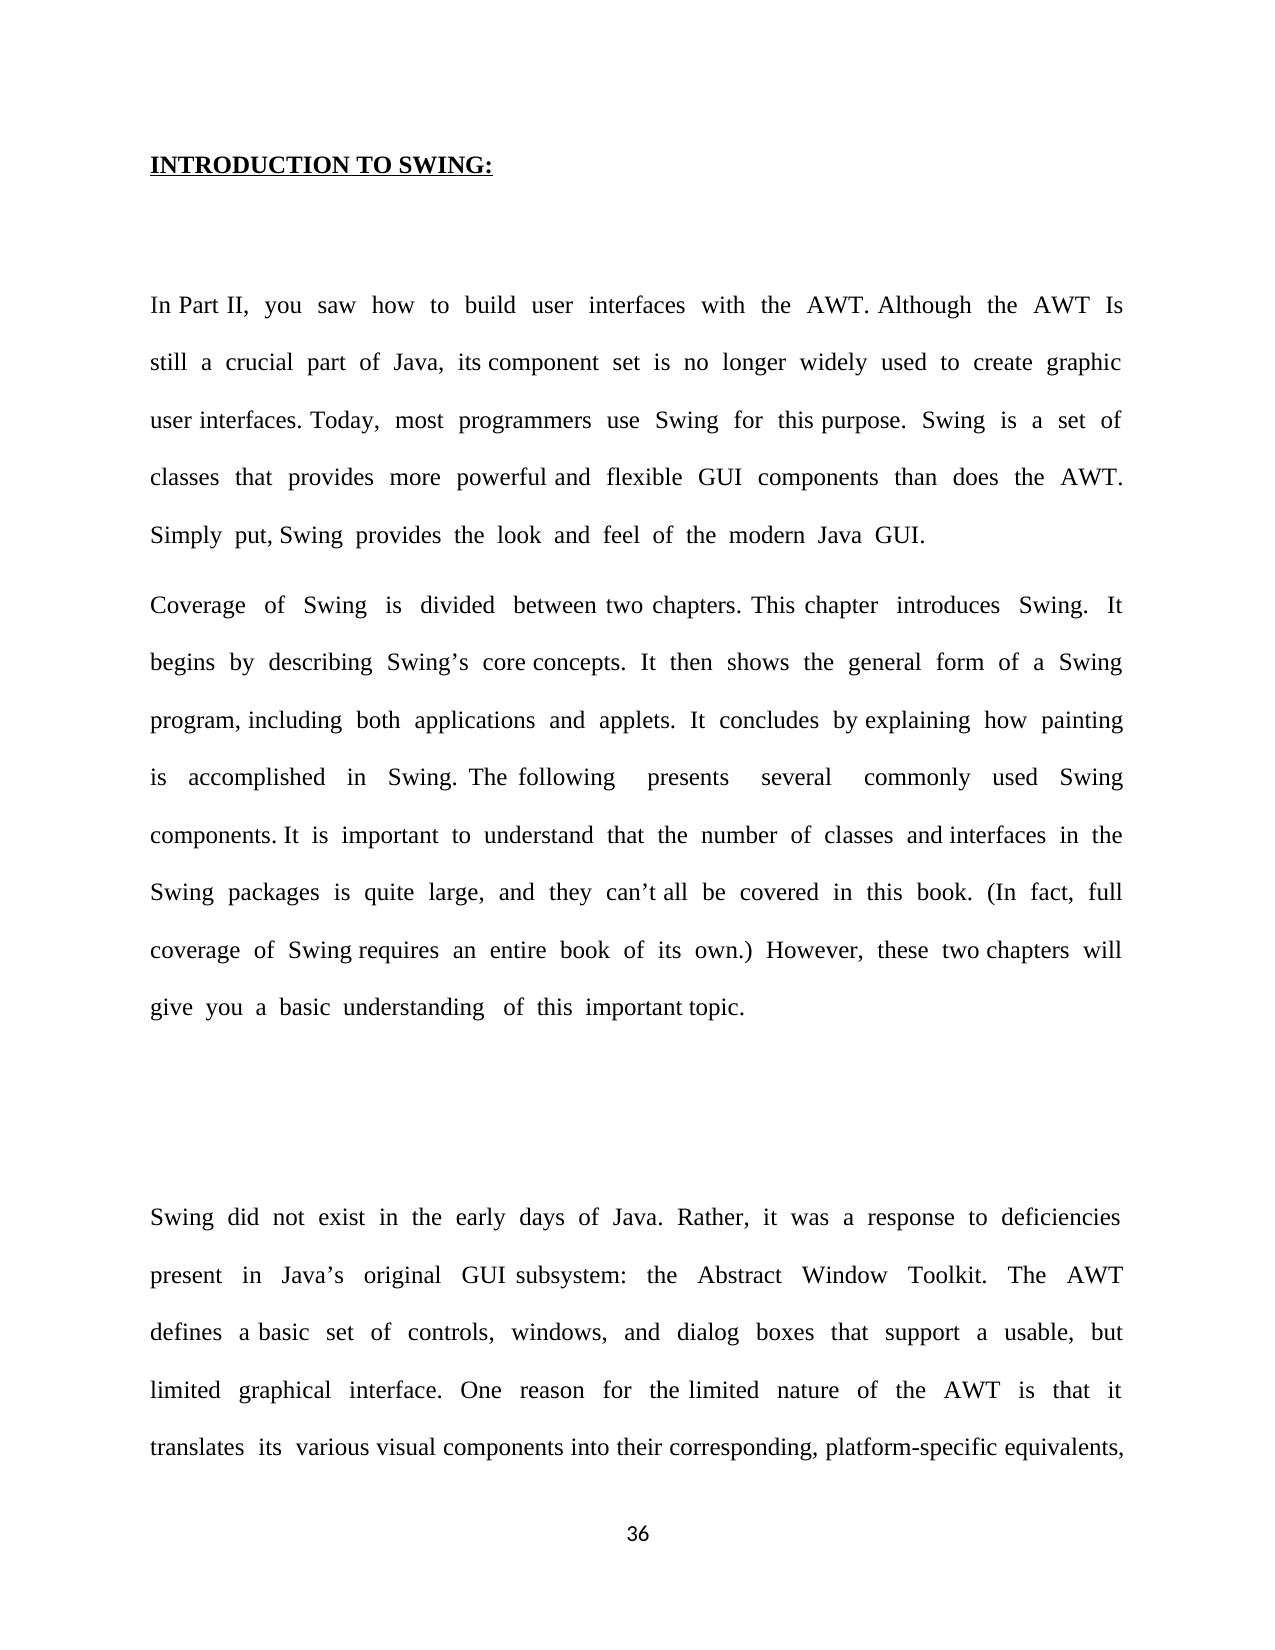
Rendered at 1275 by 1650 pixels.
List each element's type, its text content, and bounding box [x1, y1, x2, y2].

text In Part II, you saw how to build user interfaces with the AWT. Although the AWT Is still a crucial part of Java, its component set is no longer widely used to create graphic user interfaces. Today, most programmers use Swing for this purpose. Swing is a set of classes that provides more powerful and flexible GUI components than does the AWT. Simply put, Swing provides the look and feel of the modern Java GUI. [150, 290, 1125, 549]
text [150, 1202, 1125, 1461]
text Coverage of Swing is divided between two chapters. This chapter introduces Swing. It begins by describing Swing’s core concepts. It then shows the general form of a Swing program, including both applications and applets. It concludes by explaining how painting is accomplished in Swing. The following presents several commonly used Swing components. It is important to understand that the number of classes and interfaces in the Swing packages is quite large, and they can’t all be covered in this book. (In fact, full coverage of Swing requires an entire book of its own.) However, these two chapters will give you a basic understanding of this important topic. [150, 590, 1125, 1021]
text INTRODUCTION TO SWING: [150, 150, 1125, 179]
